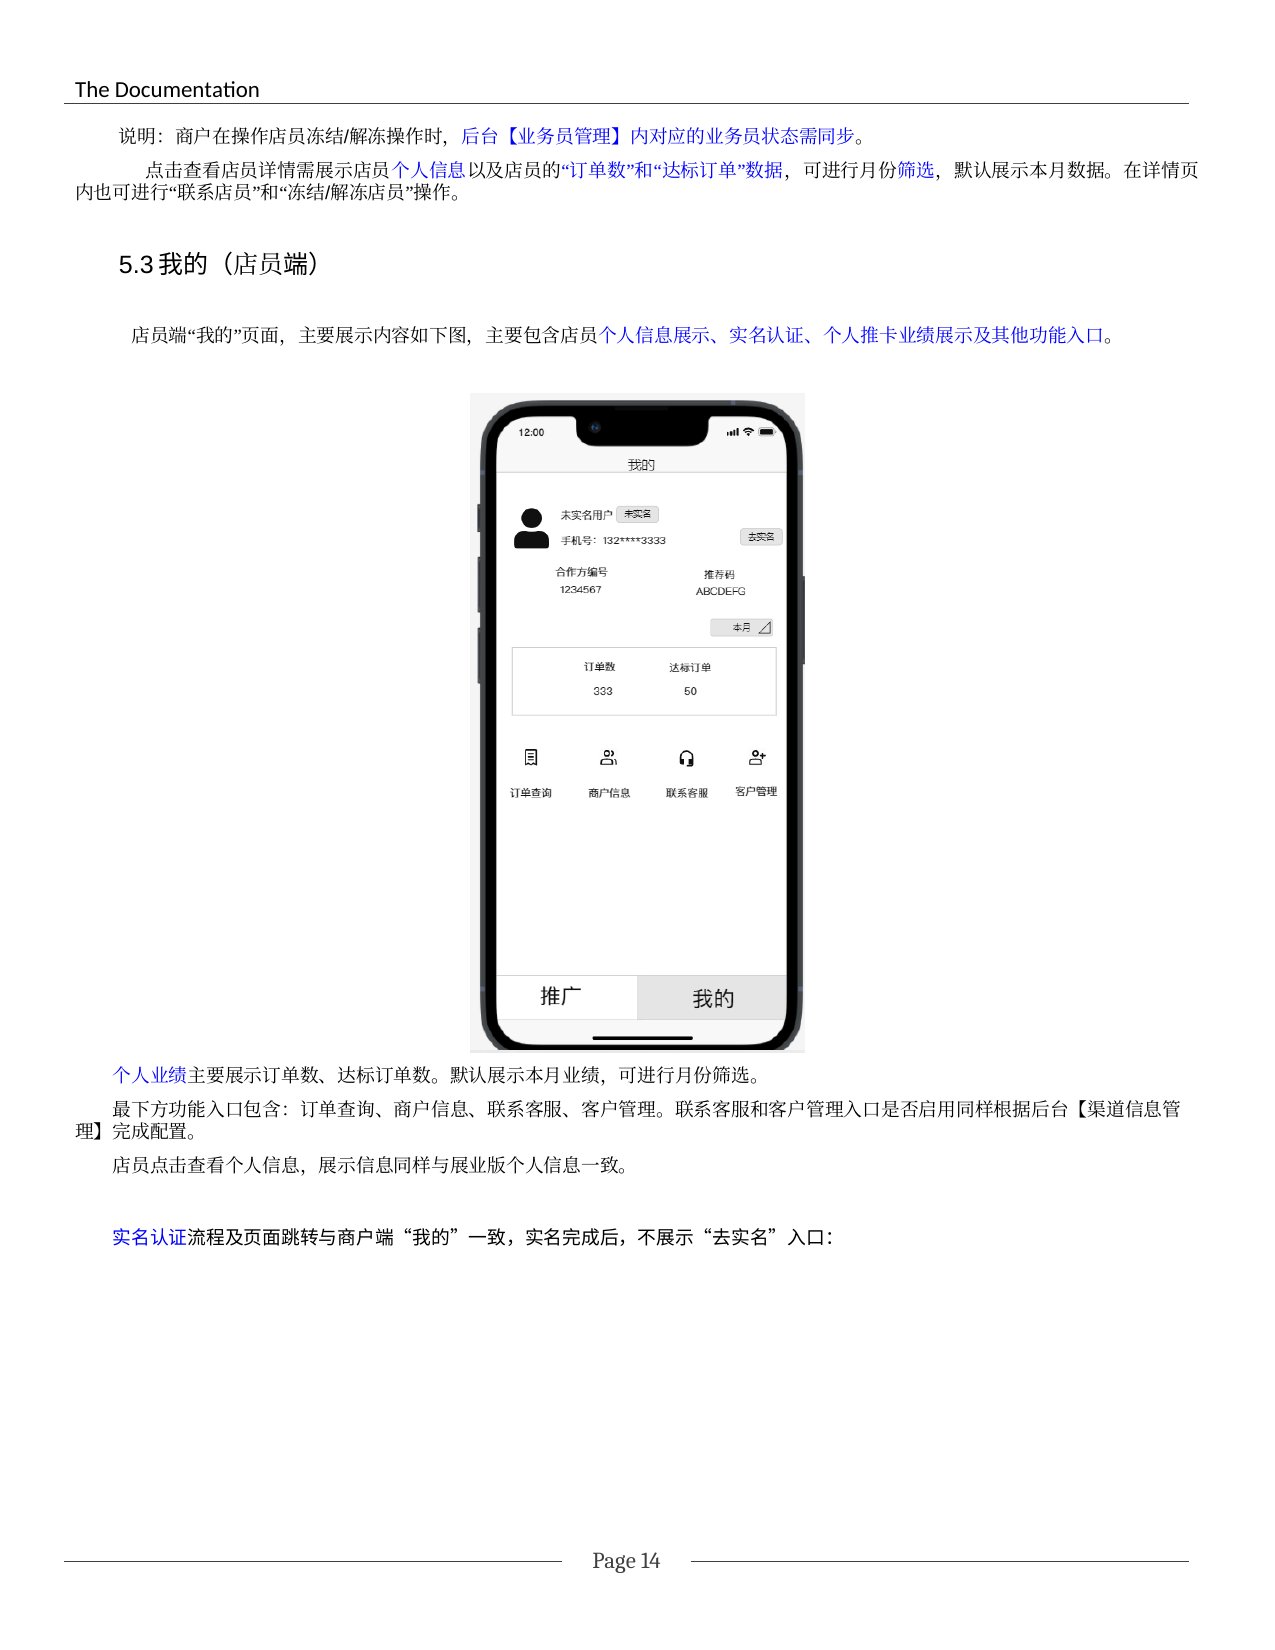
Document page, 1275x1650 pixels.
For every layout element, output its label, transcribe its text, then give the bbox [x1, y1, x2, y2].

list 实名认证流程及页面跳转与商户端“我的”一致，实名完成后，不展示“去实名”入口： [75, 1223, 1200, 1250]
text 个人业绩主要展示订单数、达标订单数。默认展示本月业绩，可进行月份筛选。 [75, 1065, 1200, 1086]
text 店员点击查看个人信息，展示信息同样与展业版个人信息一致。 [75, 1154, 1200, 1176]
text 店员端“我的”页面，主要展示内容如下图，主要包含店员个人信息展示、实名认证、个人推卡业绩展示及其他功能入口。 [75, 325, 1200, 347]
list 5.3我的（店员端） [119, 250, 1200, 278]
text 说明：商户在操作店员冻结/解冻操作时，后台【业务员管理】内对应的业务员状态需同步。 [75, 126, 1200, 147]
picture [470, 393, 805, 1053]
text 最下方功能入口包含：订单查询、商户信息、联系客服、客户管理。联系客服和客户管理入口是否启用同样根据后台【渠道信息管理】完成配置。 [75, 1099, 1200, 1142]
text 点击查看店员详情需展示店员个人信息以及店员的“订单数”和“达标订单”数据，可进行月份筛选，默认展示本月数据。在详情页内也可进行“联系店员”和“冻结/解冻店员”操作。 [75, 160, 1200, 203]
